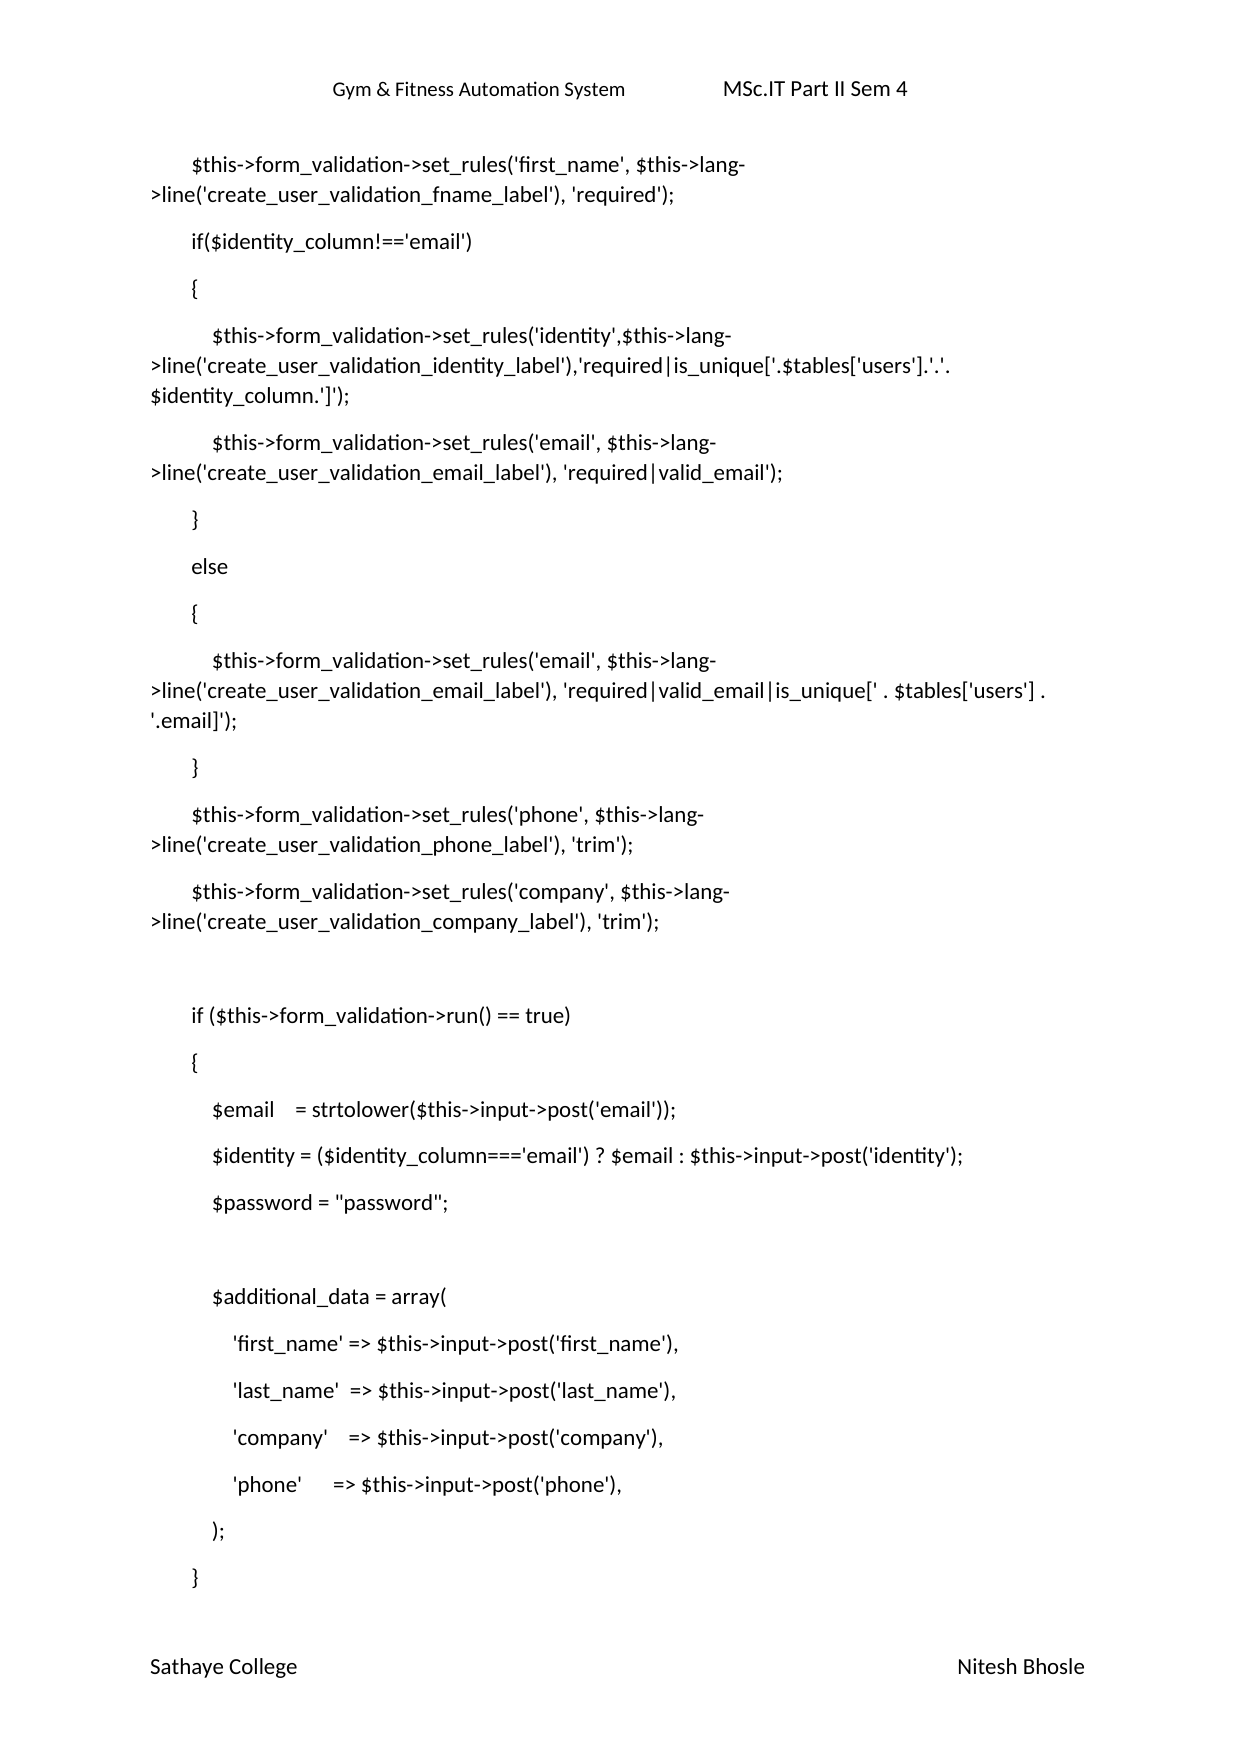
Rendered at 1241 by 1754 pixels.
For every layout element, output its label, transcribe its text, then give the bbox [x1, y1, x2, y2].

text $this->form_validation->set_rules('email', $this->lang->line('create_user_validation_email_label'), 'required|valid_email'); [150, 428, 1090, 486]
text 'first_name' => $this->input->post('first_name'), [150, 1329, 1090, 1357]
text { [150, 1048, 1090, 1076]
text if($identity_column!=='email') [150, 227, 1090, 255]
text 'company' => $this->input->post('company'), [150, 1423, 1090, 1451]
text $this->form_validation->set_rules('company', $this->lang->line('create_user_validation_company_label'), 'trim'); [150, 877, 1090, 935]
text } [150, 753, 1090, 781]
text $this->form_validation->set_rules('first_name', $this->lang->line('create_user_validation_fname_label'), 'required'); [150, 150, 1090, 208]
text $this->form_validation->set_rules('phone', $this->lang->line('create_user_validation_phone_label'), 'trim'); [150, 800, 1090, 858]
text else [150, 552, 1090, 580]
text 'phone' => $this->input->post('phone'), [150, 1470, 1090, 1498]
text $this->form_validation->set_rules('email', $this->lang->line('create_user_validation_email_label'), 'required|valid_email|is_unique[' . $tables['users'] . '.email]'); [150, 646, 1090, 734]
text 'last_name' => $this->input->post('last_name'), [150, 1376, 1090, 1404]
text ); [150, 1517, 1090, 1545]
text if ($this->form_validation->run() == true) [150, 1001, 1090, 1029]
text { [150, 599, 1090, 627]
text $identity = ($identity_column==='email') ? $email : $this->input->post('identity'); [150, 1142, 1090, 1170]
text $this->form_validation->set_rules('identity',$this->lang->line('create_user_validation_identity_label'),'required|is_unique['.$tables['users'].'.'.$identity_column.']'); [150, 321, 1090, 409]
text $additional_data = array( [150, 1282, 1090, 1310]
text $password = "password"; [150, 1188, 1090, 1217]
text { [150, 274, 1090, 302]
text $email = strtolower($this->input->post('email')); [150, 1095, 1090, 1123]
text } [150, 505, 1090, 533]
text } [150, 1563, 1090, 1592]
